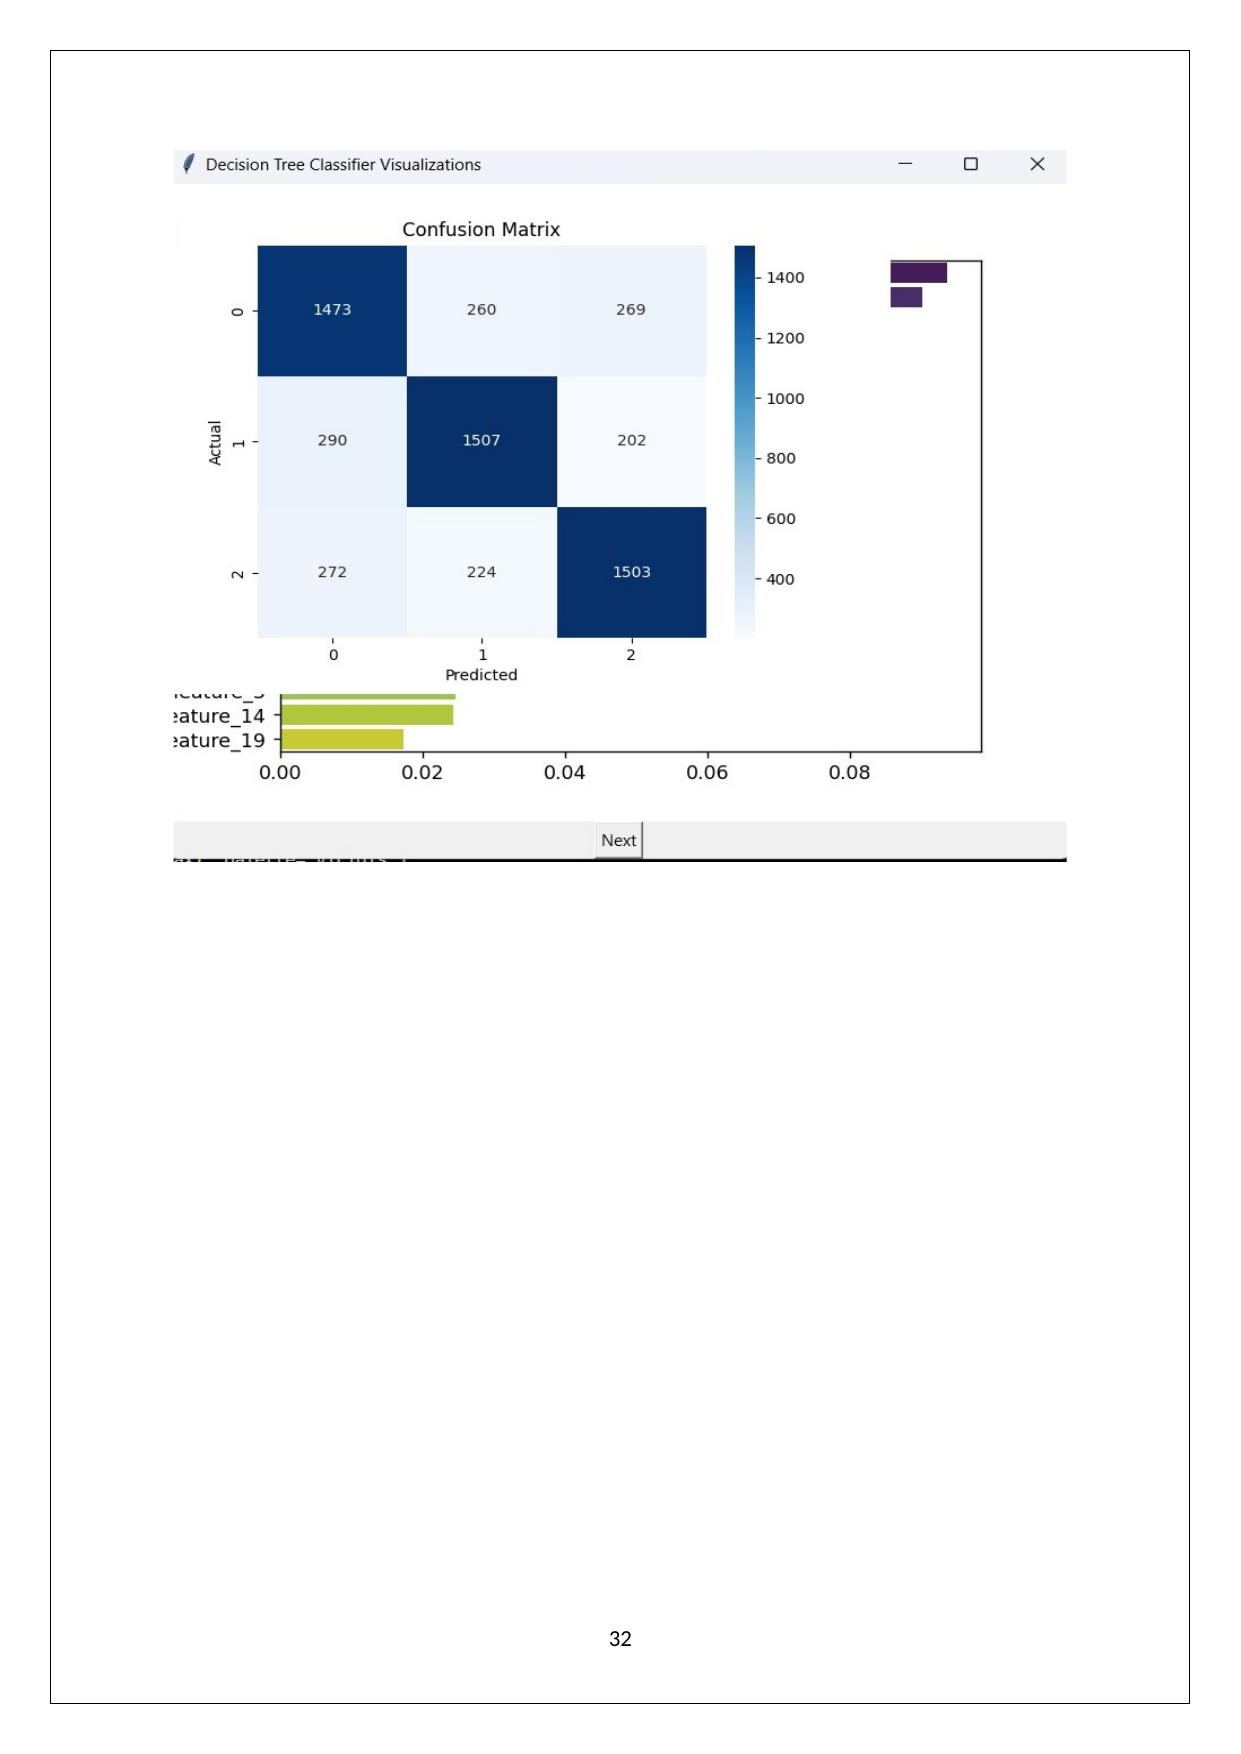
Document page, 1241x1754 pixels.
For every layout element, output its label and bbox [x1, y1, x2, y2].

picture [173, 150, 1067, 862]
